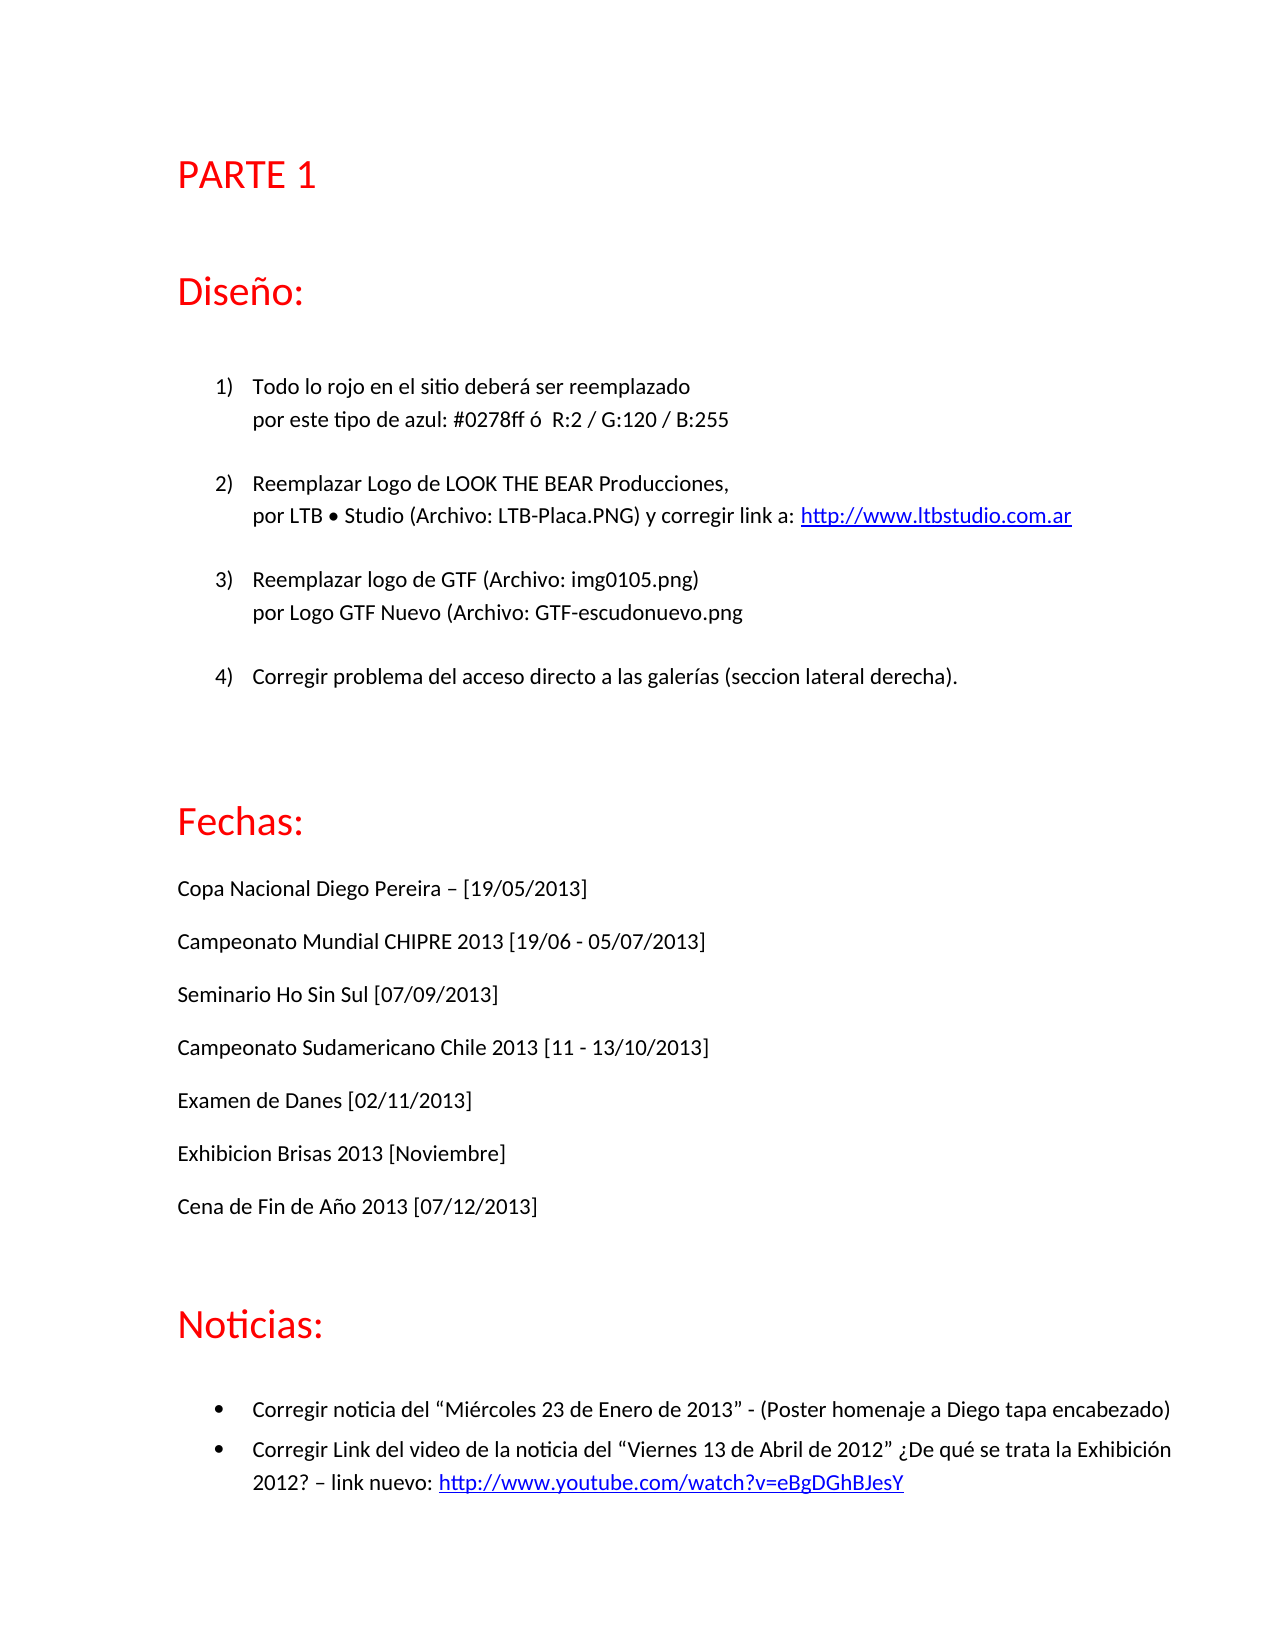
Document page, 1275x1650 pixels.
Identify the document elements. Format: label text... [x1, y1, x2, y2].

list Corregir noticia del “Miércoles 23 de Enero de 2013” - (Poster homenaje a Diego tapa encabezado) [215, 1377, 1181, 1428]
text Copa Nacional Diego Pereira – [19/05/2013] [177, 874, 1181, 902]
text Cena de Fin de Año 2013 [07/12/2013] [177, 1192, 1181, 1220]
list Corregir problema del acceso directo a las galerías (seccion lateral derecha). [215, 662, 1181, 690]
list Reemplazar logo de GTF (Archivo: img0105.png) por Logo GTF Nuevo (Archivo: GTF-escudonuevo.png [215, 566, 1181, 626]
text Campeonato Sudamericano Chile 2013 [11 - 13/10/2013] [177, 1033, 1181, 1061]
list Reemplazar Logo de LOOK THE BEAR Producciones, por LTB • Studio (Archivo: LTB-Placa.PNG) y corregir link a: http://www.ltbstudio.com.ar [215, 469, 1181, 529]
text Campeonato Mundial CHIPRE 2013 [19/06 - 05/07/2013] [177, 927, 1181, 955]
text Examen de Danes [02/11/2013] [177, 1086, 1181, 1114]
list Corregir Link del video de la noticia del “Viernes 13 de Abril de 2012” ¿De qué se trata la Exhibición 2012? – link nuevo: http://www.youtube.com/watch?v=eBgDGhBJesY [215, 1436, 1181, 1496]
text Noticias: [177, 1298, 1181, 1349]
text Seminario Ho Sin Sul [07/09/2013] [177, 980, 1181, 1008]
text PARTE 1 Diseño: [177, 148, 1181, 347]
list Todo lo rojo en el sitio deberá ser reemplazado por este tipo de azul: #0278ff ó R:2 / G:120 / B:255 [215, 372, 1181, 433]
text Exhibicion Brisas 2013 [Noviembre] [177, 1139, 1181, 1167]
text Fechas: [177, 794, 1181, 845]
